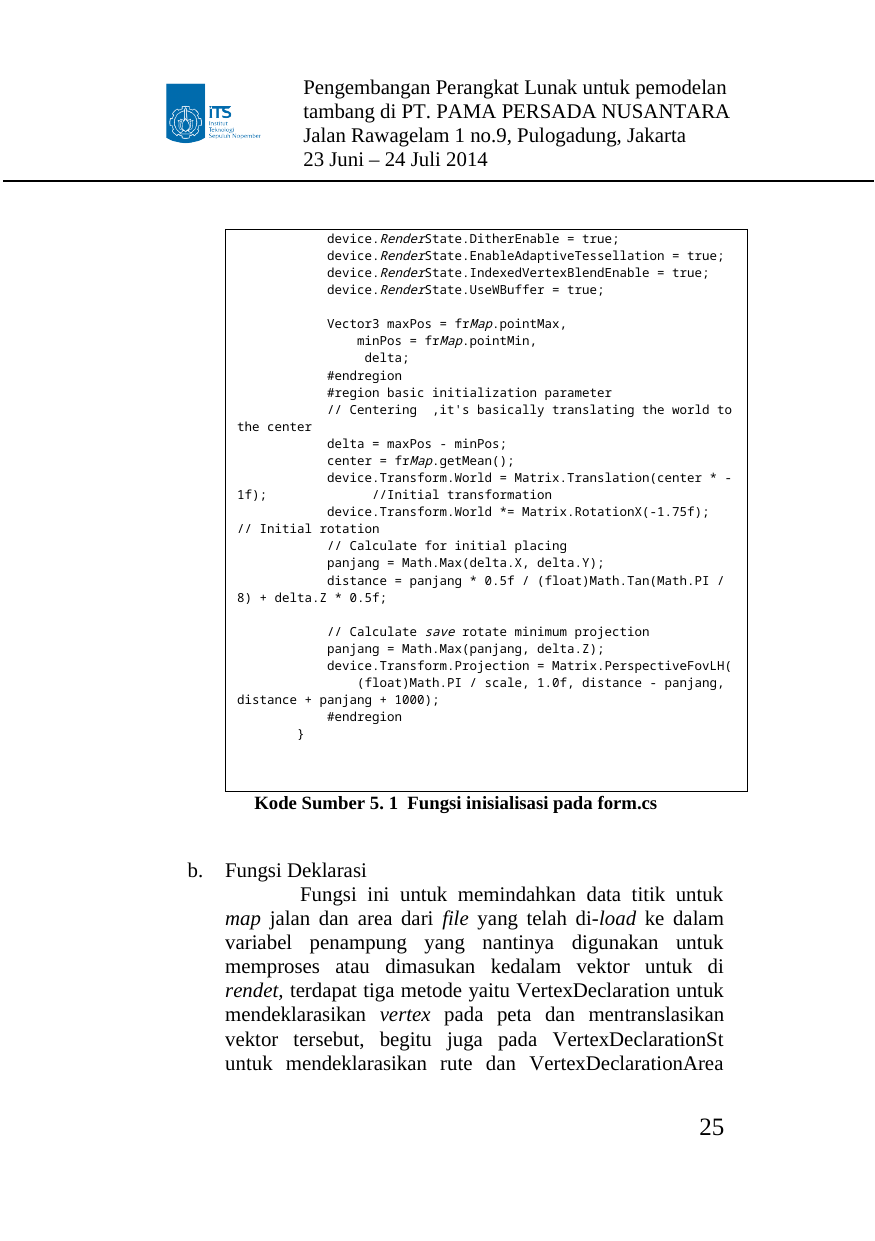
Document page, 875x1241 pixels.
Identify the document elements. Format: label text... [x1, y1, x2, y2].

picture [161, 75, 277, 154]
text Kode Sumber 5. 1 Fungsi inisialisasi pada form.cs [150, 792, 724, 813]
list Fungsi Deklarasi [187, 858, 724, 882]
